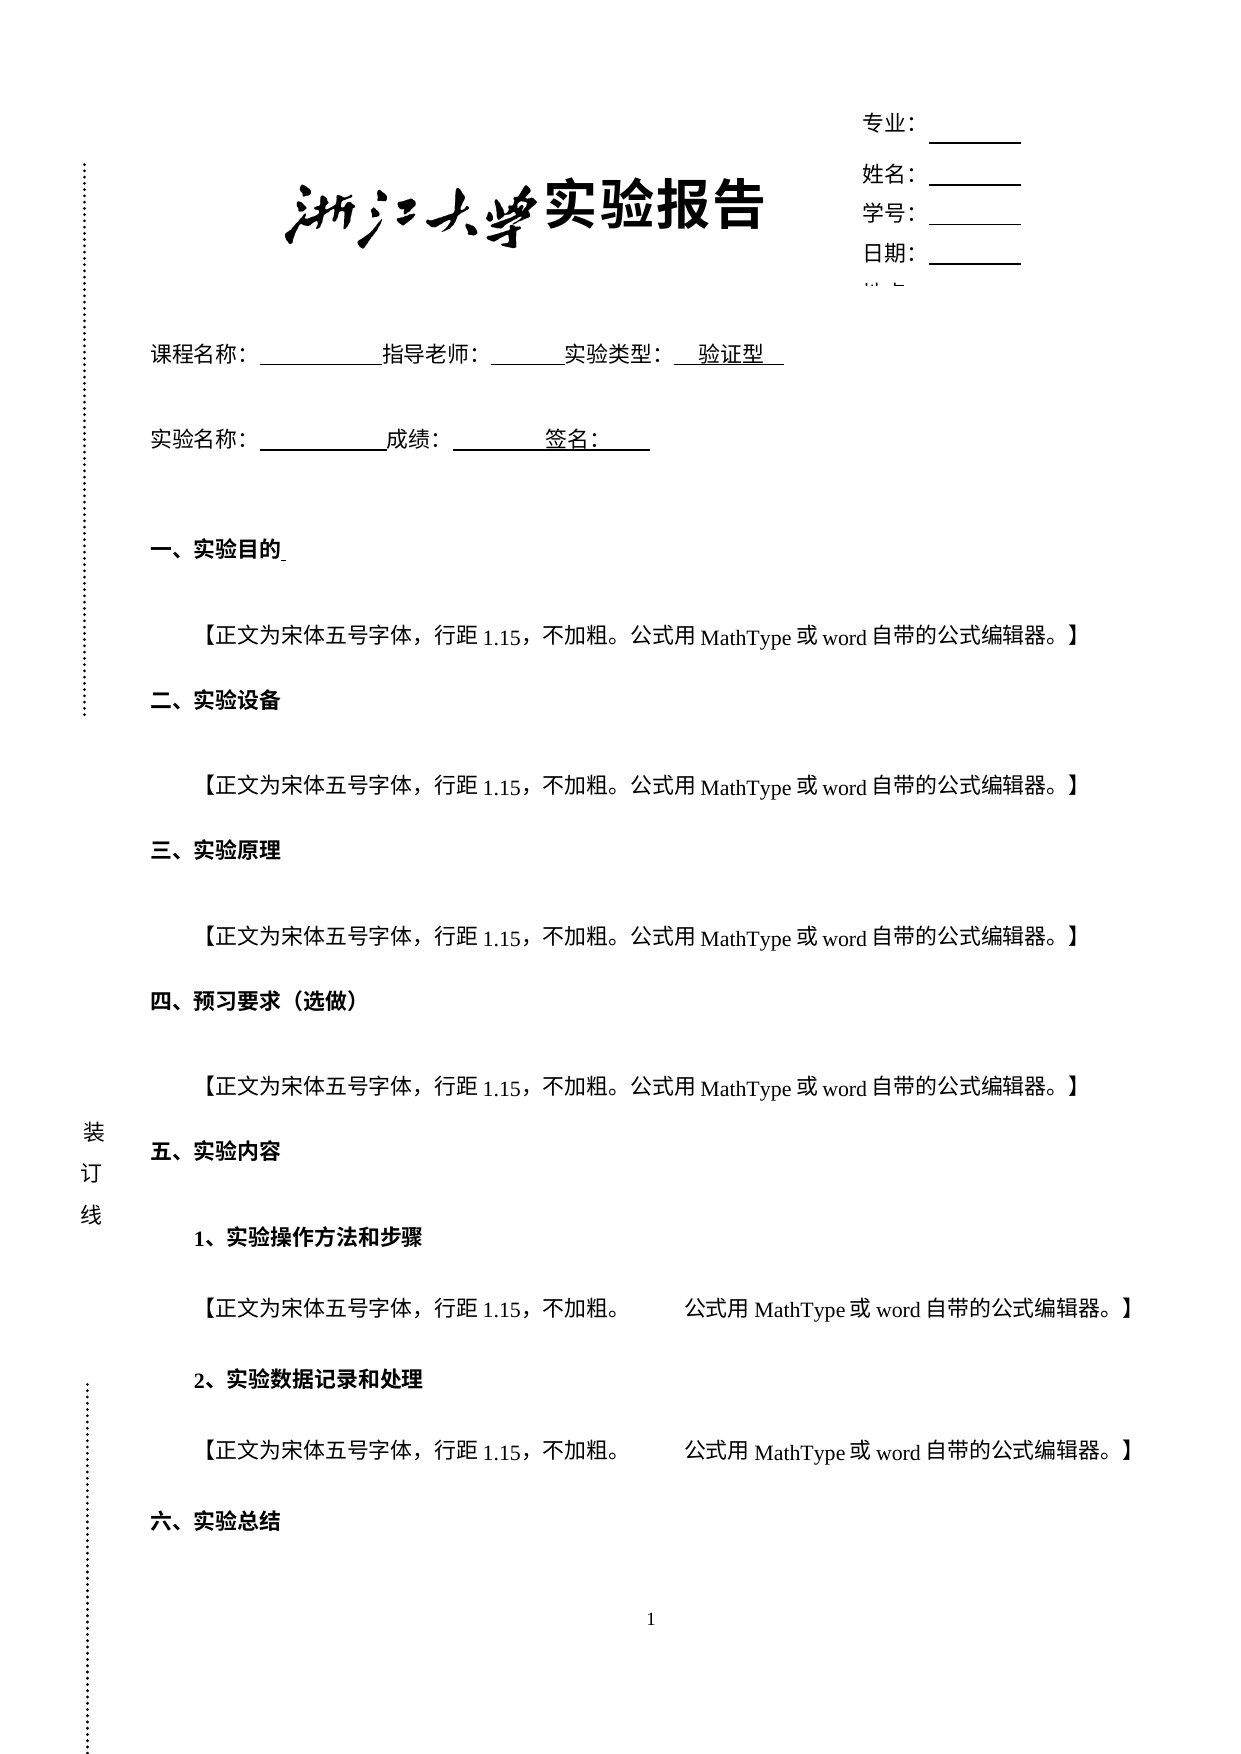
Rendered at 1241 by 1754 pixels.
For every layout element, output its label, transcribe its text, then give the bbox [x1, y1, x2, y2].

text 【正文为宋体五号字体，行距1.15，不加粗。公式用MathType或word自带的公式编辑器。】 [150, 1057, 1152, 1122]
text 【正文为宋体五号字体，行距1.15，不加粗。公式用MathType或word自带的公式编辑器。】 [150, 606, 1152, 671]
text 一、实验目的 [150, 520, 1152, 585]
picture [281, 180, 544, 253]
text 【正文为宋体五号字体，行距1.15，不加粗。公式用MathType或word自带的公式编辑器。】 [150, 756, 1152, 821]
text 1、实验操作方法和步骤 [150, 1207, 1152, 1272]
text 实验名称： 成绩： 签名： [150, 410, 1152, 475]
text 【正文为宋体五号字体，行距1.15，不加粗。公式用MathType或word自带的公式编辑器。】 [150, 907, 1152, 972]
text 二、实验设备 [150, 671, 1152, 736]
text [150, 1278, 1152, 1343]
text 实验报告 [237, 162, 847, 292]
text 四、预习要求（选做） [150, 972, 1152, 1037]
text 五、实验内容 [150, 1122, 1152, 1187]
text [150, 1421, 1152, 1486]
text 六、实验总结 [150, 1492, 1152, 1557]
text 2、实验数据记录和处理 [150, 1349, 1152, 1414]
text 三、实验原理 [150, 821, 1152, 886]
text 课程名称： 指导老师： 实验类型： 验证型 [150, 324, 1152, 389]
